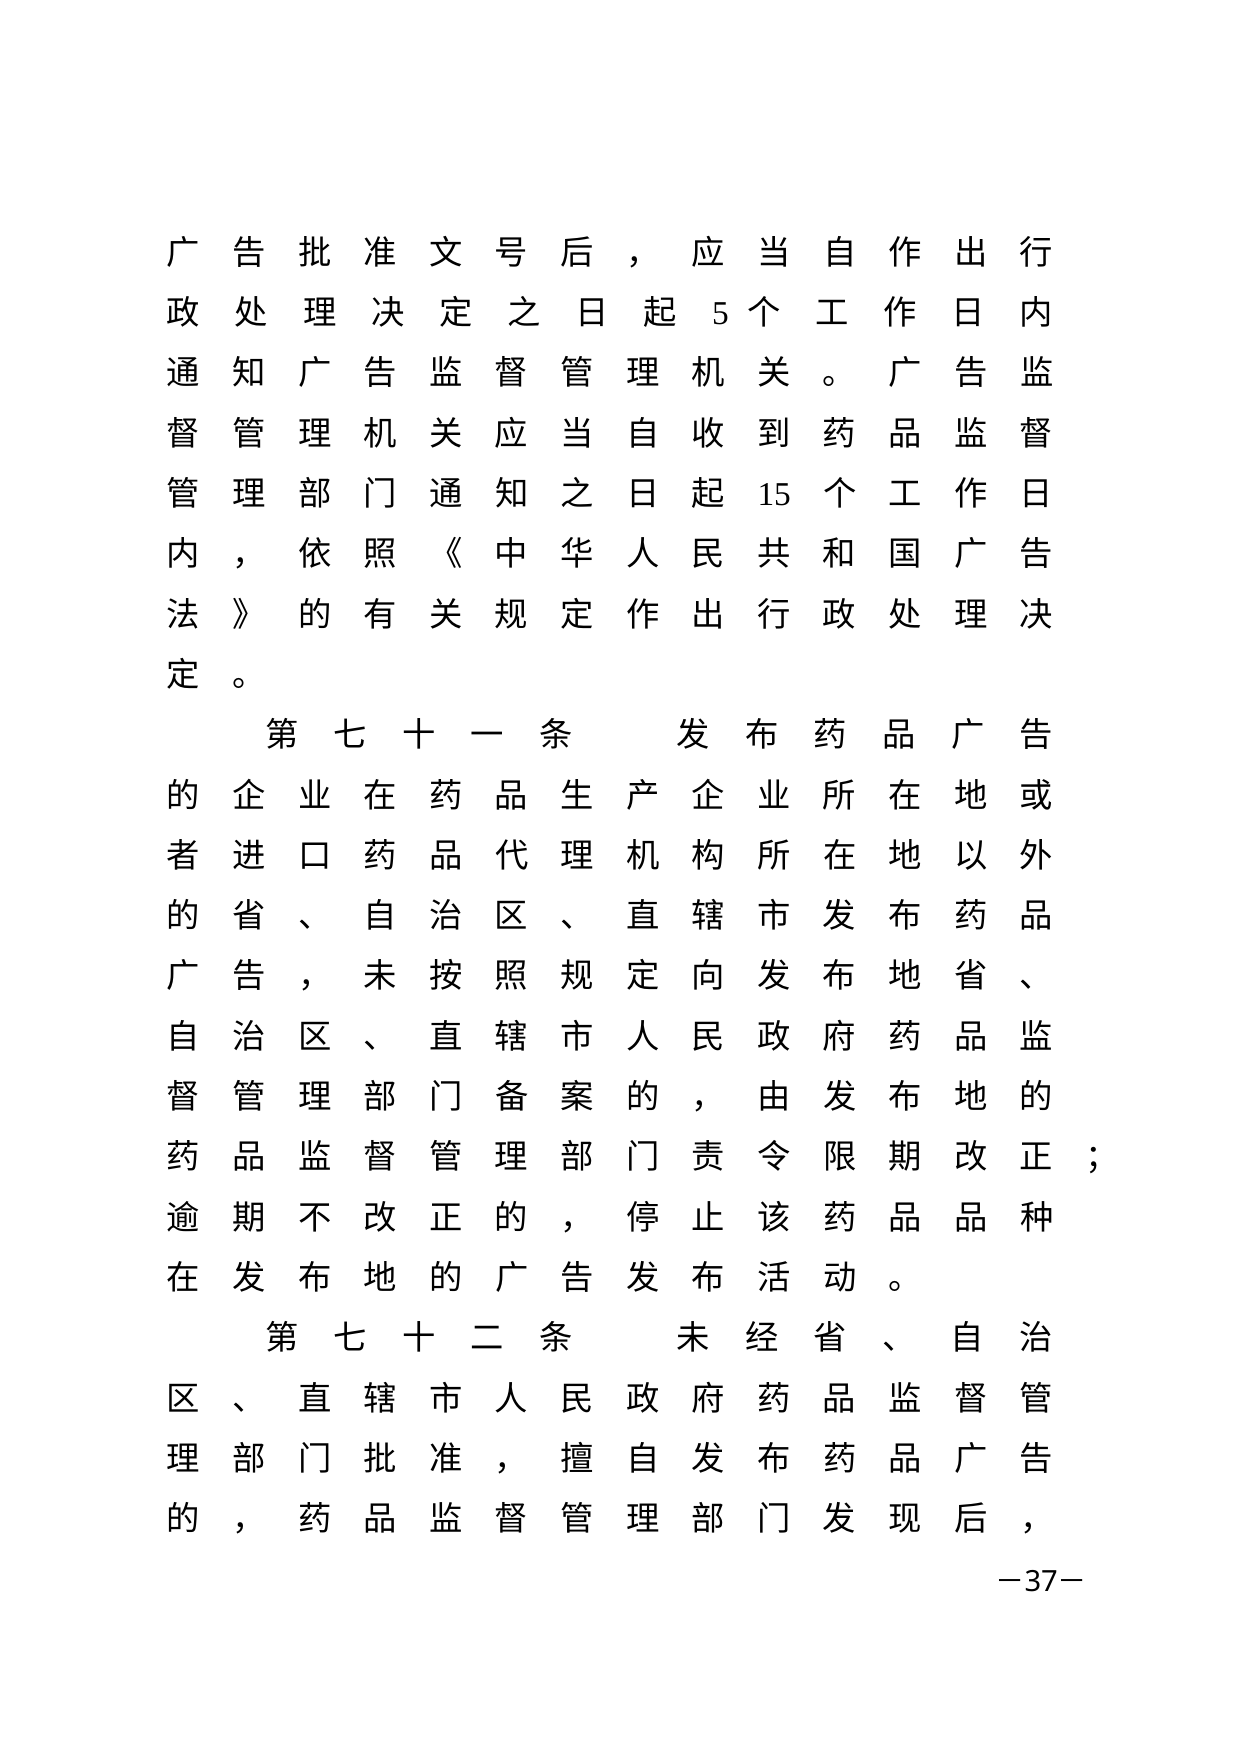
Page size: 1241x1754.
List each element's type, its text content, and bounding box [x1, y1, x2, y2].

text 第七十二条 未经省、自治区、直辖市人民政府药品监督管理部门批准，擅自发布药品广告的，药品监督管理部门发现后，应当通知广告监督管理部门依法查处。 [167, 1305, 1085, 1546]
text 第七十一条 发布药品广告的企业在药品生产企业所在地或者进口药品代理机构所在地以外的省、自治区、直辖市发布药品广告，未按照规定向发布地省、自治区、直辖市人民政府药品监督管理部门备案的，由发布地的药品监督管理部门责令限期改正；逾期不改正的，停止该药品品种在发布地的广告发布活动。 [167, 702, 1085, 1305]
text 药品监督管理部门撤销药品广告批准文号后，应当自作出行政处理决定之日起5个工作日内通知广告监督管理机关。广告监督管理机关应当自收到药品监督管理部门通知之日起15个工作日内，依照《中华人民共和国广告法》的有关规定作出行政处理决定。 [167, 219, 1085, 702]
